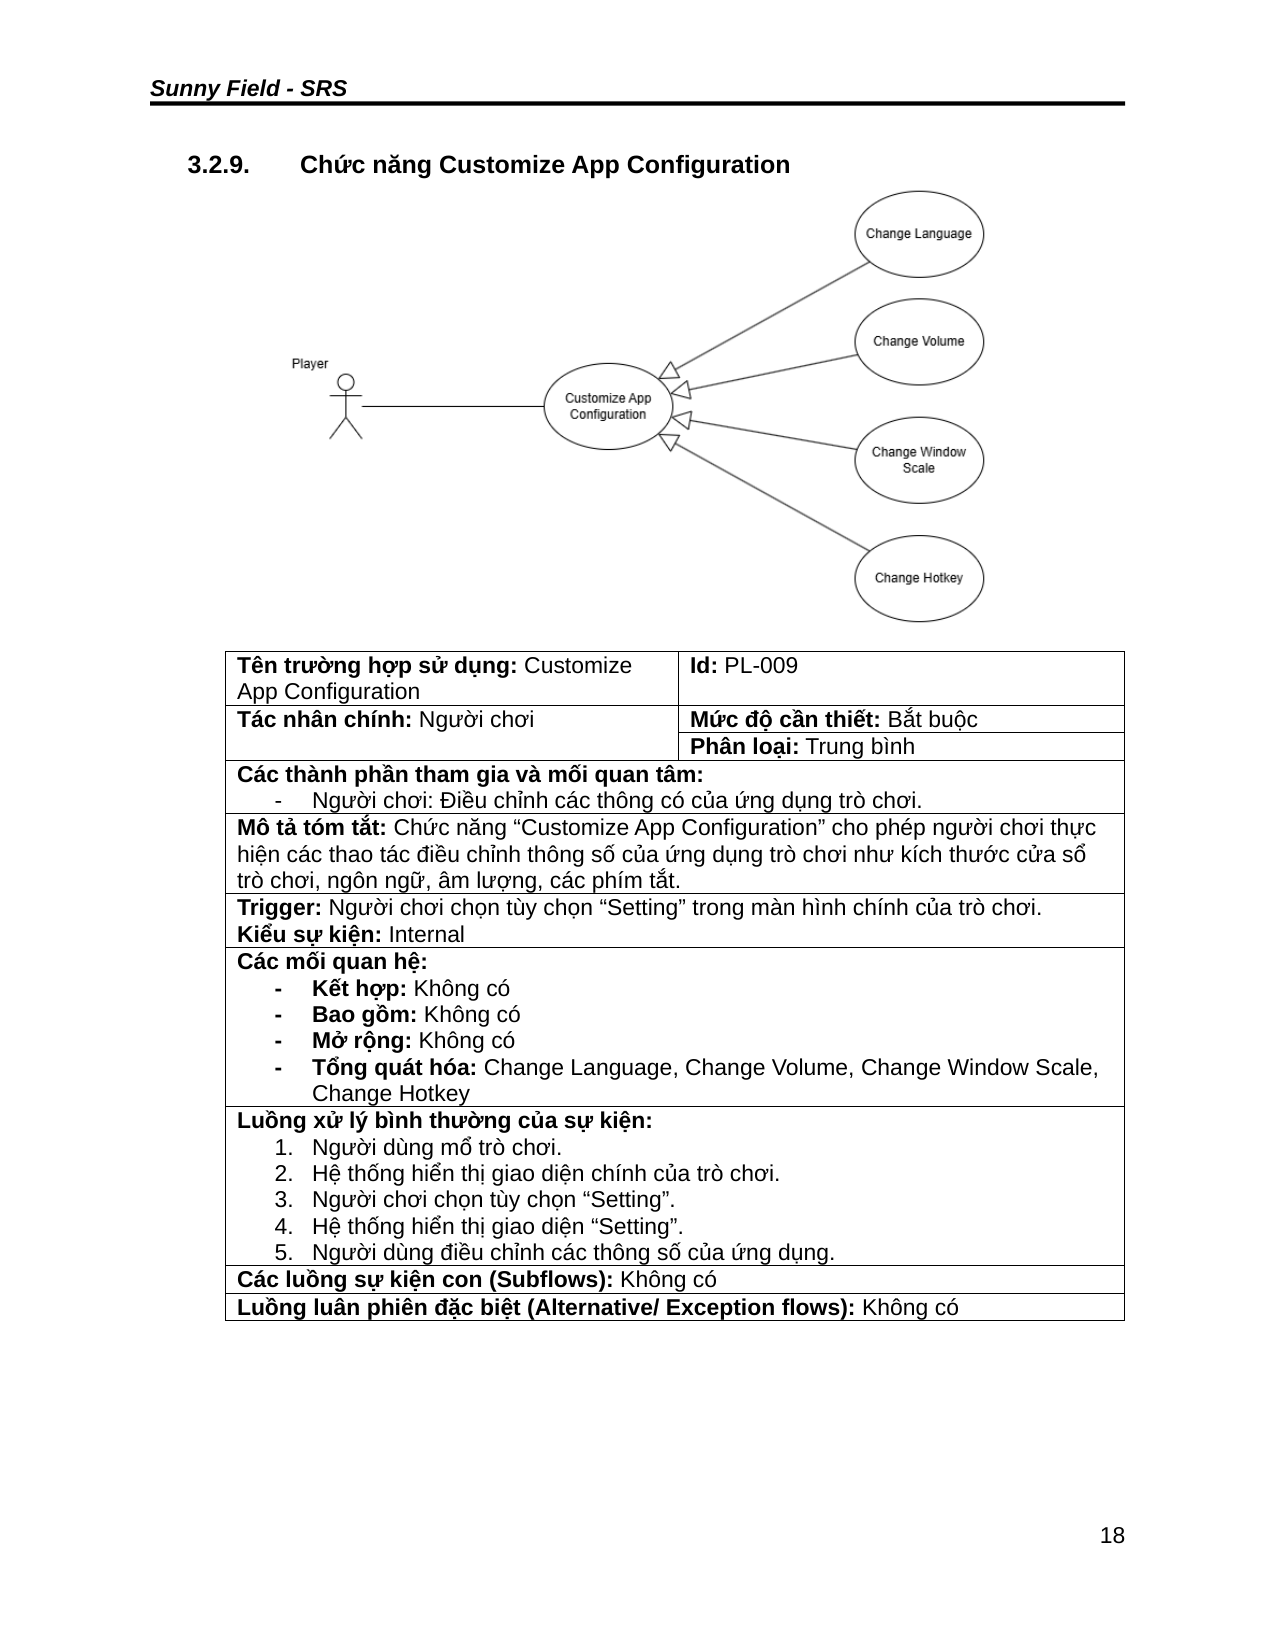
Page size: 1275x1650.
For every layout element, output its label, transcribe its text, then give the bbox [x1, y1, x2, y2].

table_cell Mô tả tóm tắt: Chức năng “Customize App Configuration” cho phép người chơi thực hiện các thao tác điều chỉnh thông số của ứng dụng trò chơi như kích thước cửa sổ trò chơi, ngôn ngữ, âm lượng, các phím tắt. [226, 814, 1124, 893]
table_header Id: PL-009 [679, 652, 1124, 705]
table_cell Các mối quan hệ: Kết hợp: Không có Bao gồm: Không có Mở rộng: Không có Tổng quát hóa: Change Language, Change Volume, Change Window Scale, Change Hotkey [226, 948, 1124, 1106]
table_cell Các luồng sự kiện con (Subflows): Không có [226, 1266, 1124, 1293]
subtitle Chức năng Customize App Configuration [187, 150, 1125, 179]
table_header Tên trường hợp sử dụng: Customize App Configuration [226, 652, 678, 705]
table_cell Luồng xử lý bình thường của sự kiện: Người dùng mổ trò chơi. Hệ thống hiển thị giao diện chính của trò chơi. Người chơi chọn tùy chọn “Setting”. Hệ thống hiển thị giao diện “Setting”. Người dùng điều chỉnh các thông số của ứng dụng. [226, 1107, 1124, 1265]
table_cell Phân loại: Trung bình [679, 733, 1124, 759]
table_cell Mức độ cần thiết: Bắt buộc [679, 706, 1124, 732]
table_cell Các thành phần tham gia và mối quan tâm: Người chơi: Điều chỉnh các thông có của ứng dụng trò chơi. [226, 761, 1124, 813]
table_cell Trigger: Người chơi chọn tùy chọn “Setting” trong màn hình chính của trò chơi. Kiểu sự kiện: Internal [226, 894, 1124, 947]
picture [280, 181, 995, 633]
table_cell Tác nhân chính: Người chơi [226, 706, 678, 759]
table_cell Luồng luân phiên đặc biệt (Alternative/ Exception flows): Không có [226, 1294, 1124, 1320]
